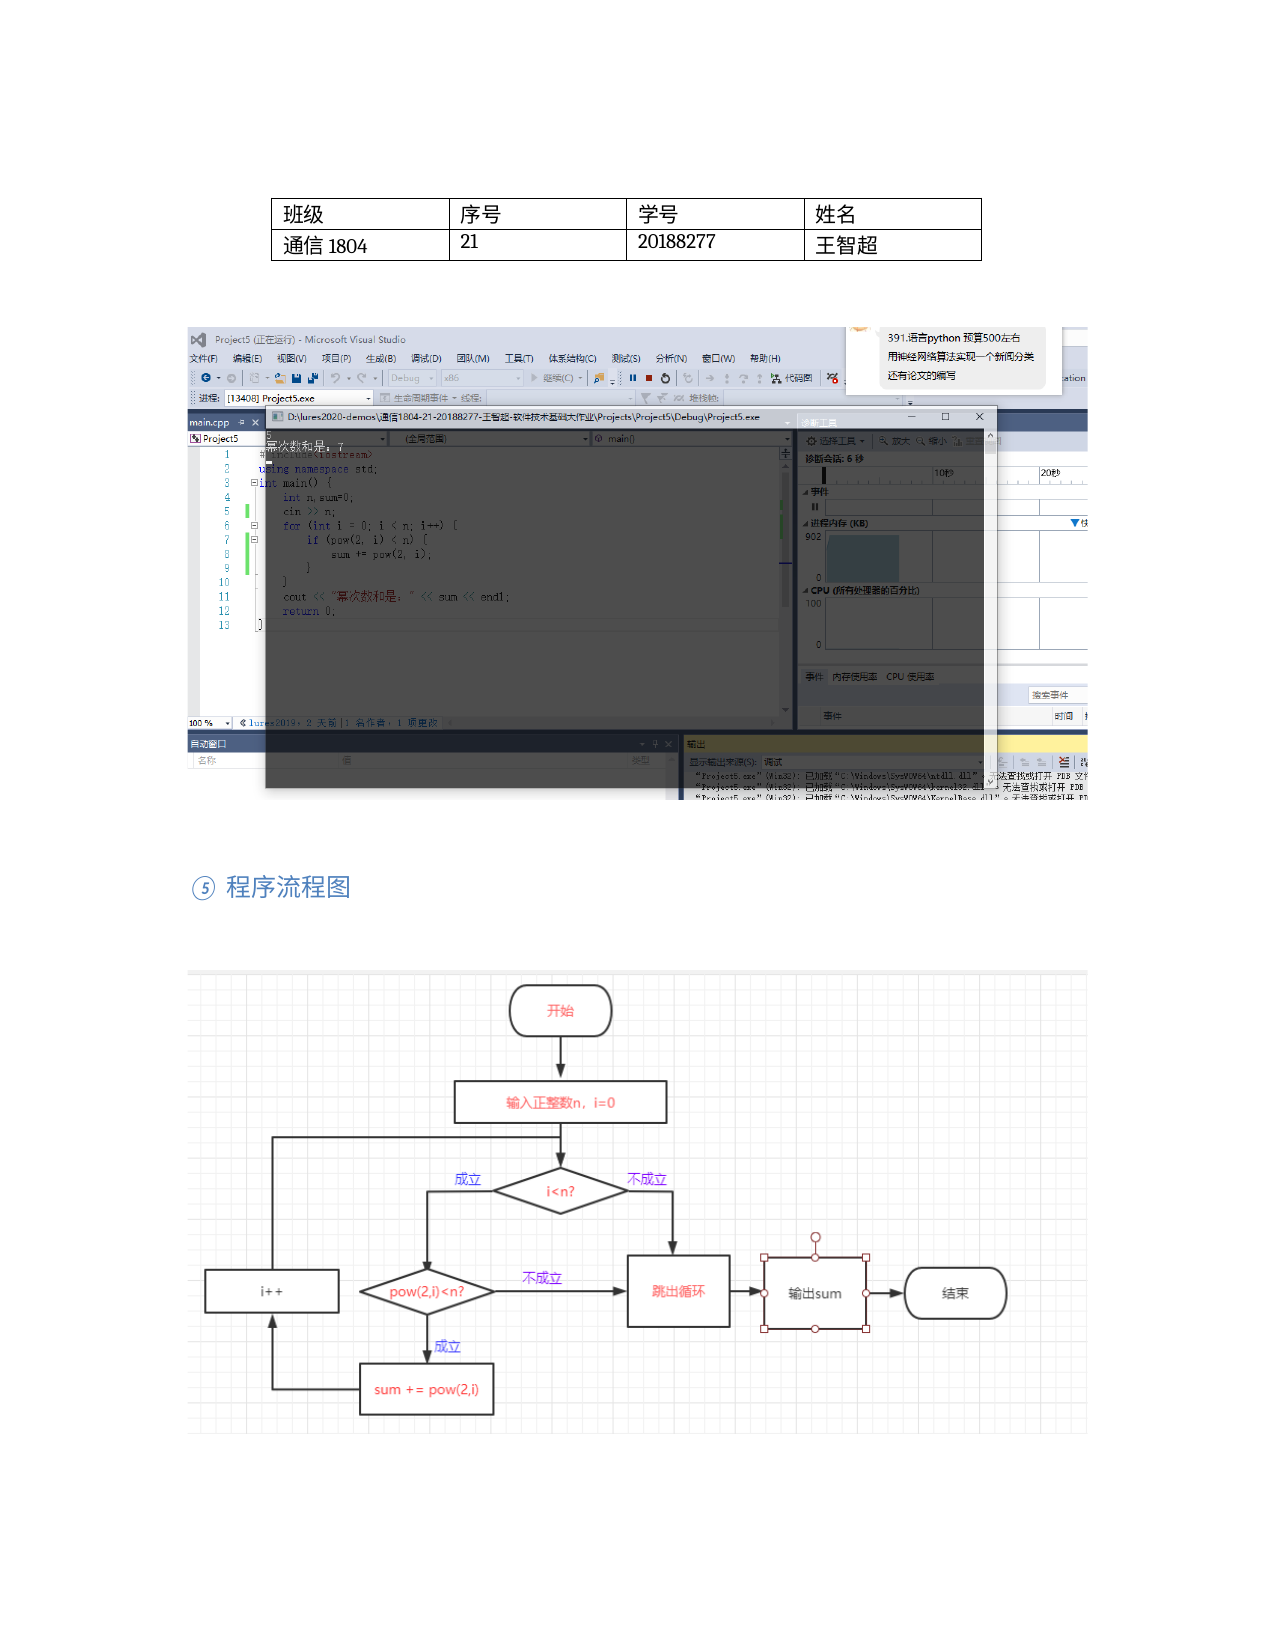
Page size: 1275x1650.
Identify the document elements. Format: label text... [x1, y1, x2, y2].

table_header 班级 [272, 199, 449, 229]
subtitle ⑤程序流程图 [187, 870, 1087, 904]
table_cell 21 [450, 230, 626, 260]
table_cell 王智超 [805, 230, 981, 260]
table_cell 20188277 [627, 230, 804, 260]
picture [187, 327, 1088, 800]
table_cell 通信1804 [272, 230, 449, 260]
table_header 姓名 [805, 199, 981, 229]
table_header 学号 [627, 199, 804, 229]
table_header 序号 [450, 199, 626, 229]
picture [187, 970, 1088, 1434]
